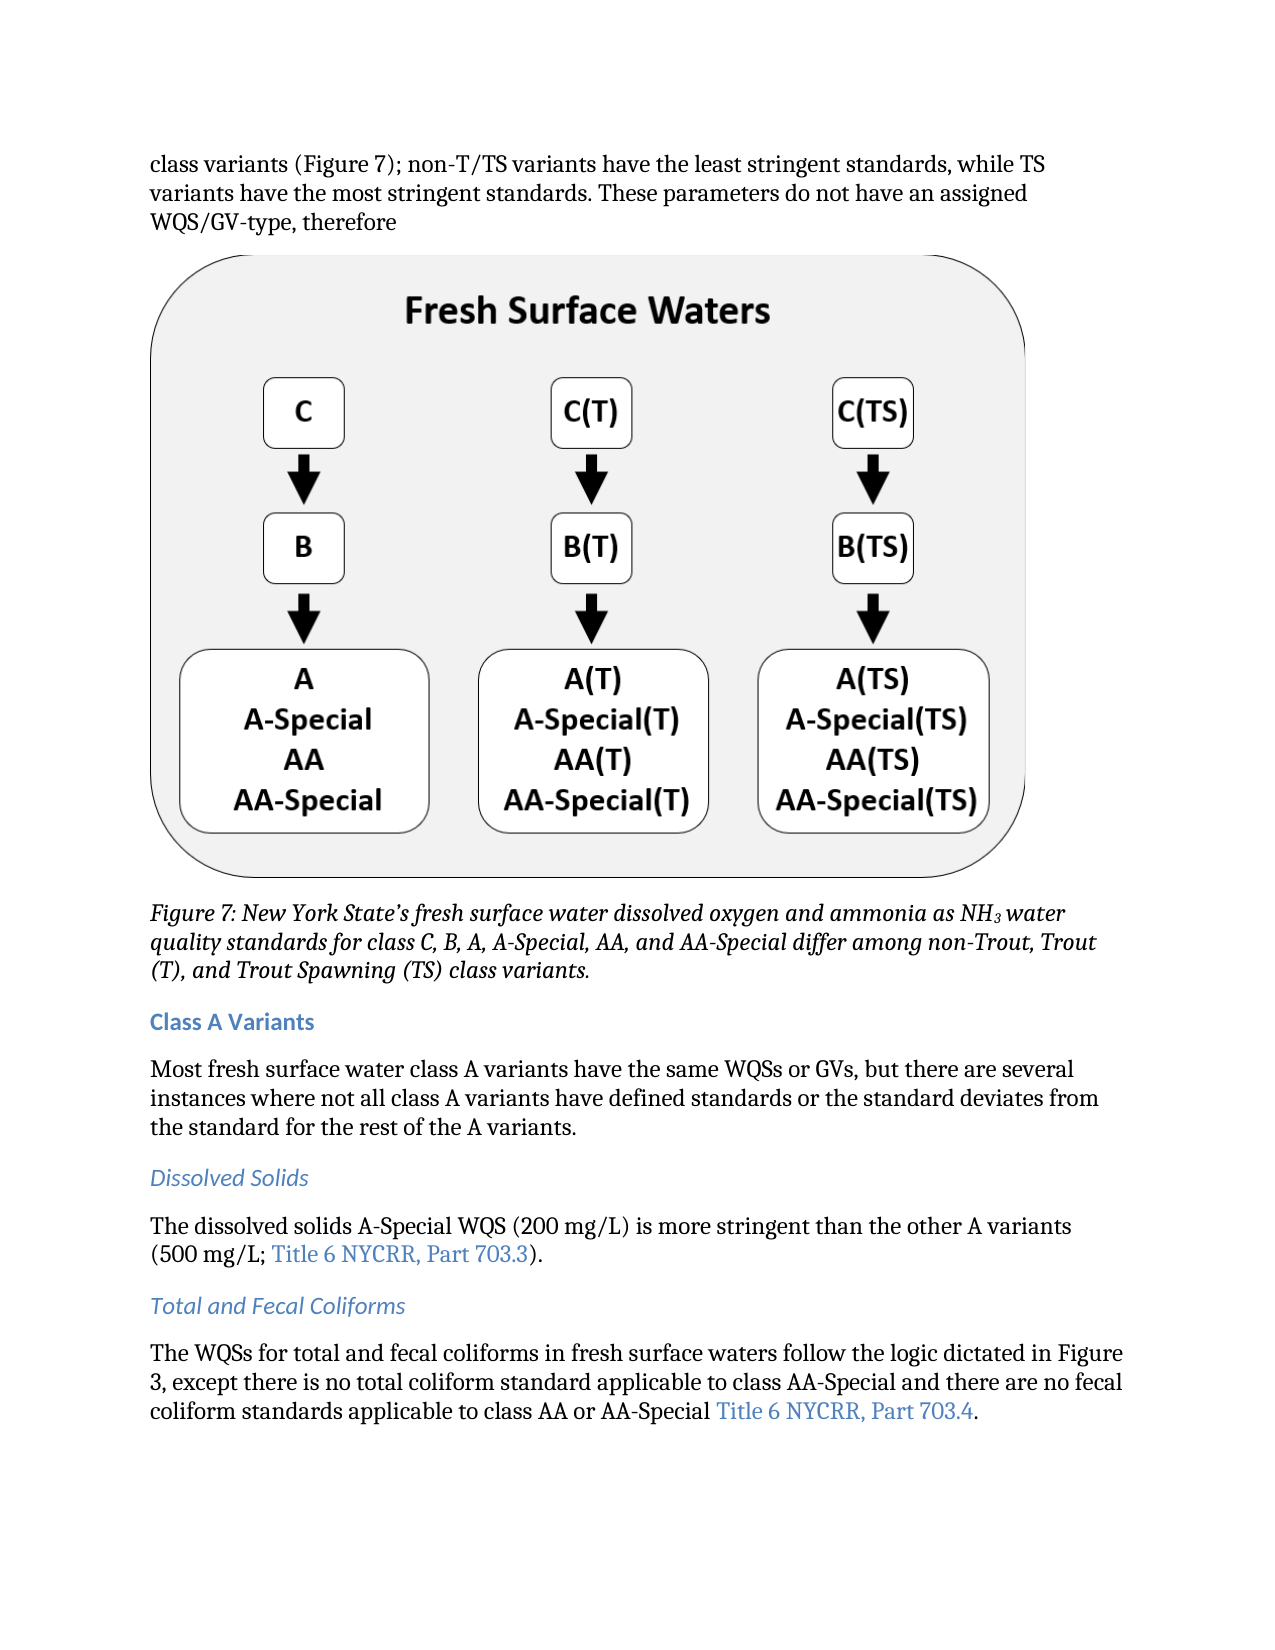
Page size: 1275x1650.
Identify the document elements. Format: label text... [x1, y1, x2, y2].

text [150, 150, 1125, 236]
text The WQSs for total and fecal coliforms in fresh surface waters follow the logic dictated in Figure 3, except there is no total coliform standard applicable to class AA-Special and there are no fecal coliform standards applicable to class AA or AA-Special Title 6 NYCRR, Part 703.4. [150, 1339, 1125, 1425]
picture [150, 255, 1025, 878]
text The dissolved solids A-Special WQS (200 mg/L) is more stringent than the other A variants (500 mg/L; Title 6 NYCRR, Part 703.3). [150, 1212, 1125, 1269]
subtitle Dissolved Solids [150, 1162, 1125, 1193]
text Figure 7: New York State’s fresh surface water dissolved oxygen and ammonia as NH3 water quality standards for class C, B, A, A-Special, AA, and AA-Special differ among non-Trout, Trout (T), and Trout Spawning (TS) class variants. [150, 899, 1125, 985]
subtitle Total and Fecal Coliforms [150, 1290, 1125, 1320]
text Most fresh surface water class A variants have the same WQSs or GVs, but there are several instances where not all class A variants have defined standards or the standard deviates from the standard for the rest of the A variants. [150, 1055, 1125, 1141]
subtitle Class A Variants [150, 1006, 1125, 1036]
